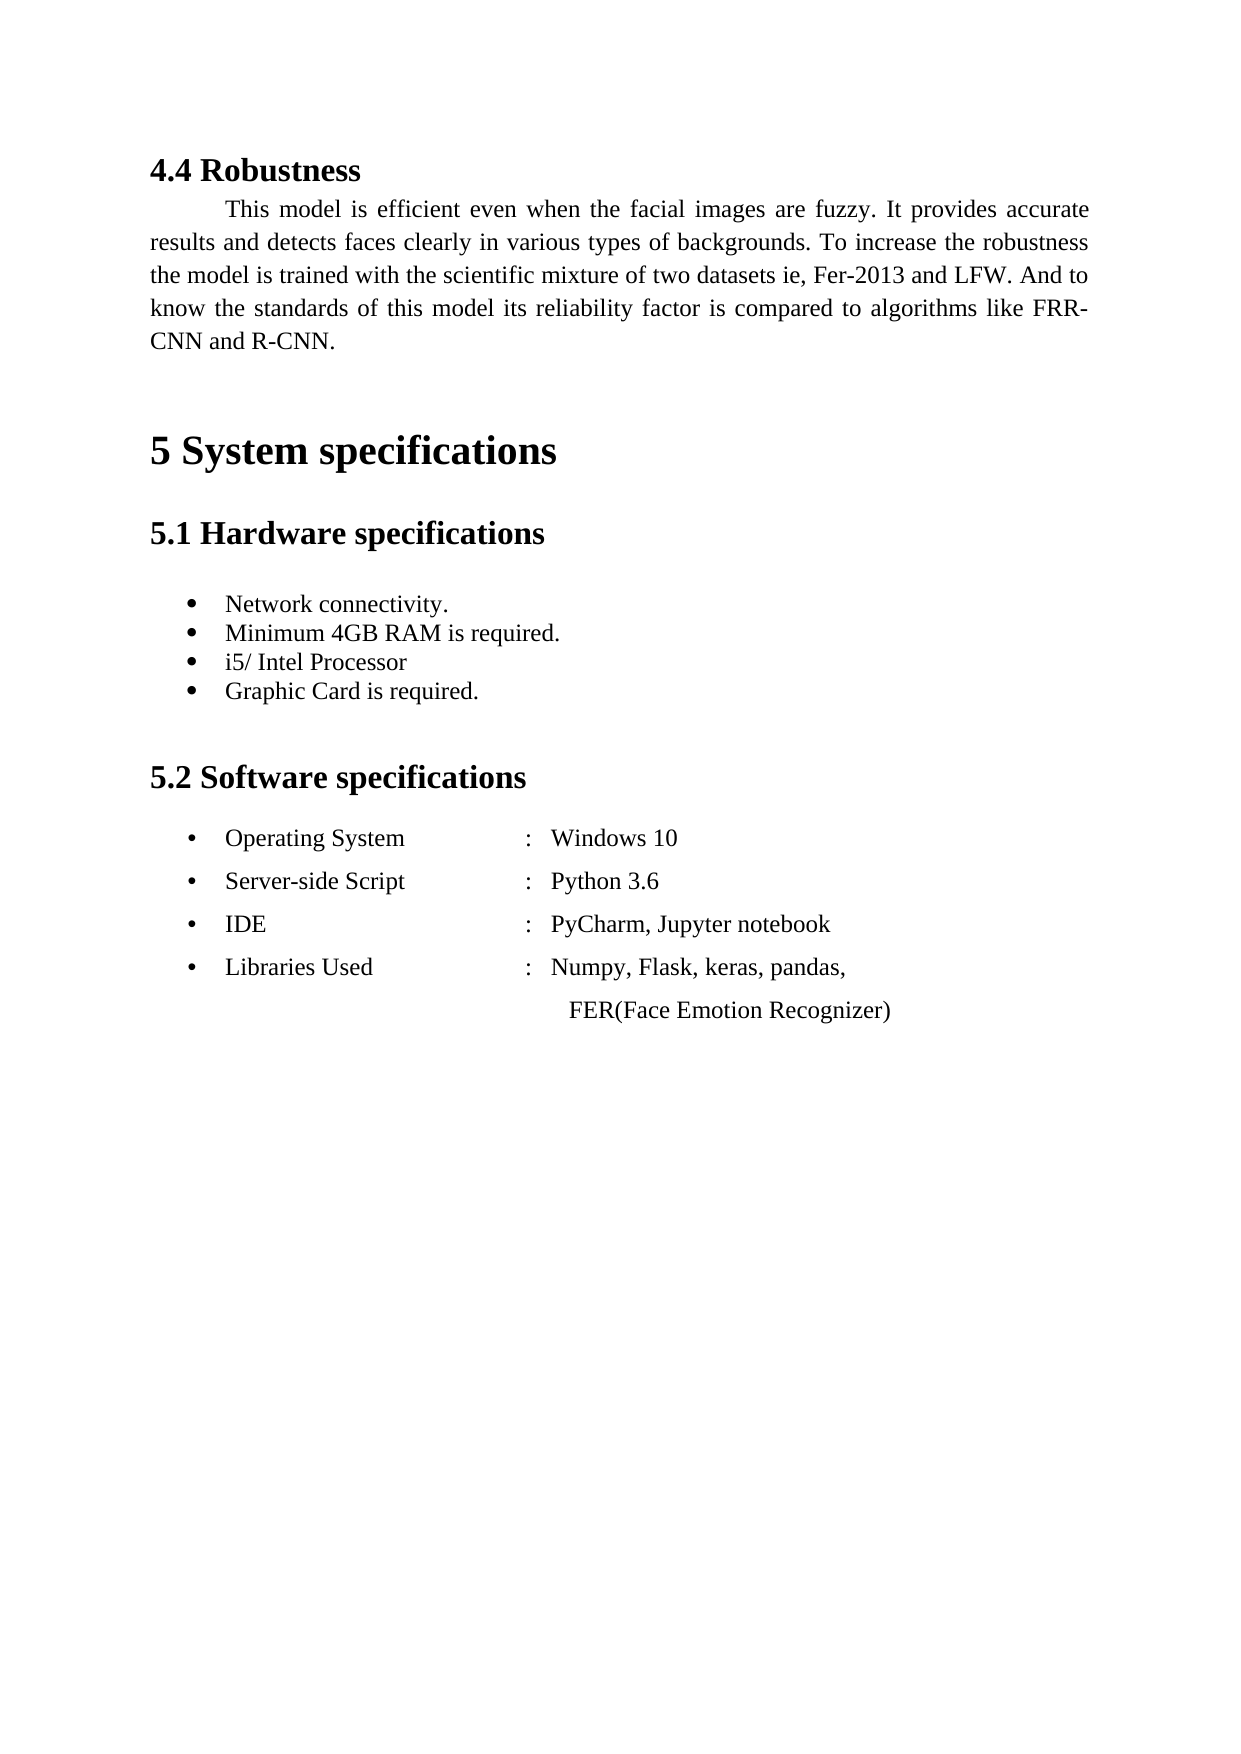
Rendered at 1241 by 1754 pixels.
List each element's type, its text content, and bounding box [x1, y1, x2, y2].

list Network connectivity. [187, 589, 1090, 618]
text FER(Face Emotion Recognizer) [225, 995, 1090, 1024]
text This model is efficient even when the facial images are fuzzy. It provides accurate results and detects faces clearly in various types of backgrounds. To increase the robustness the model is trained with the scientific mixture of two datasets ie, Fer-2013 and LFW. And to know the standards of this model its reliability factor is compared to algorithms like FRR-CNN and R-CNN. [150, 194, 1090, 355]
text 5.2 Software specifications [150, 758, 1090, 796]
list IDE : PyCharm, Jupyter notebook [187, 909, 1090, 938]
list Minimum 4GB RAM is required. [187, 618, 1090, 647]
list Operating System : Windows 10 [187, 822, 1090, 851]
text 5 System specifications [150, 425, 1090, 473]
text 5.1 Hardware specifications [150, 513, 1090, 552]
text 4.4 Robustness [150, 150, 1090, 188]
list Graphic Card is required. [187, 676, 1090, 704]
list Libraries Used : Numpy, Flask, keras, pandas, [187, 952, 1090, 981]
list i5/ Intel Processor [187, 647, 1090, 676]
list Server-side Script : Python 3.6 [187, 866, 1090, 894]
